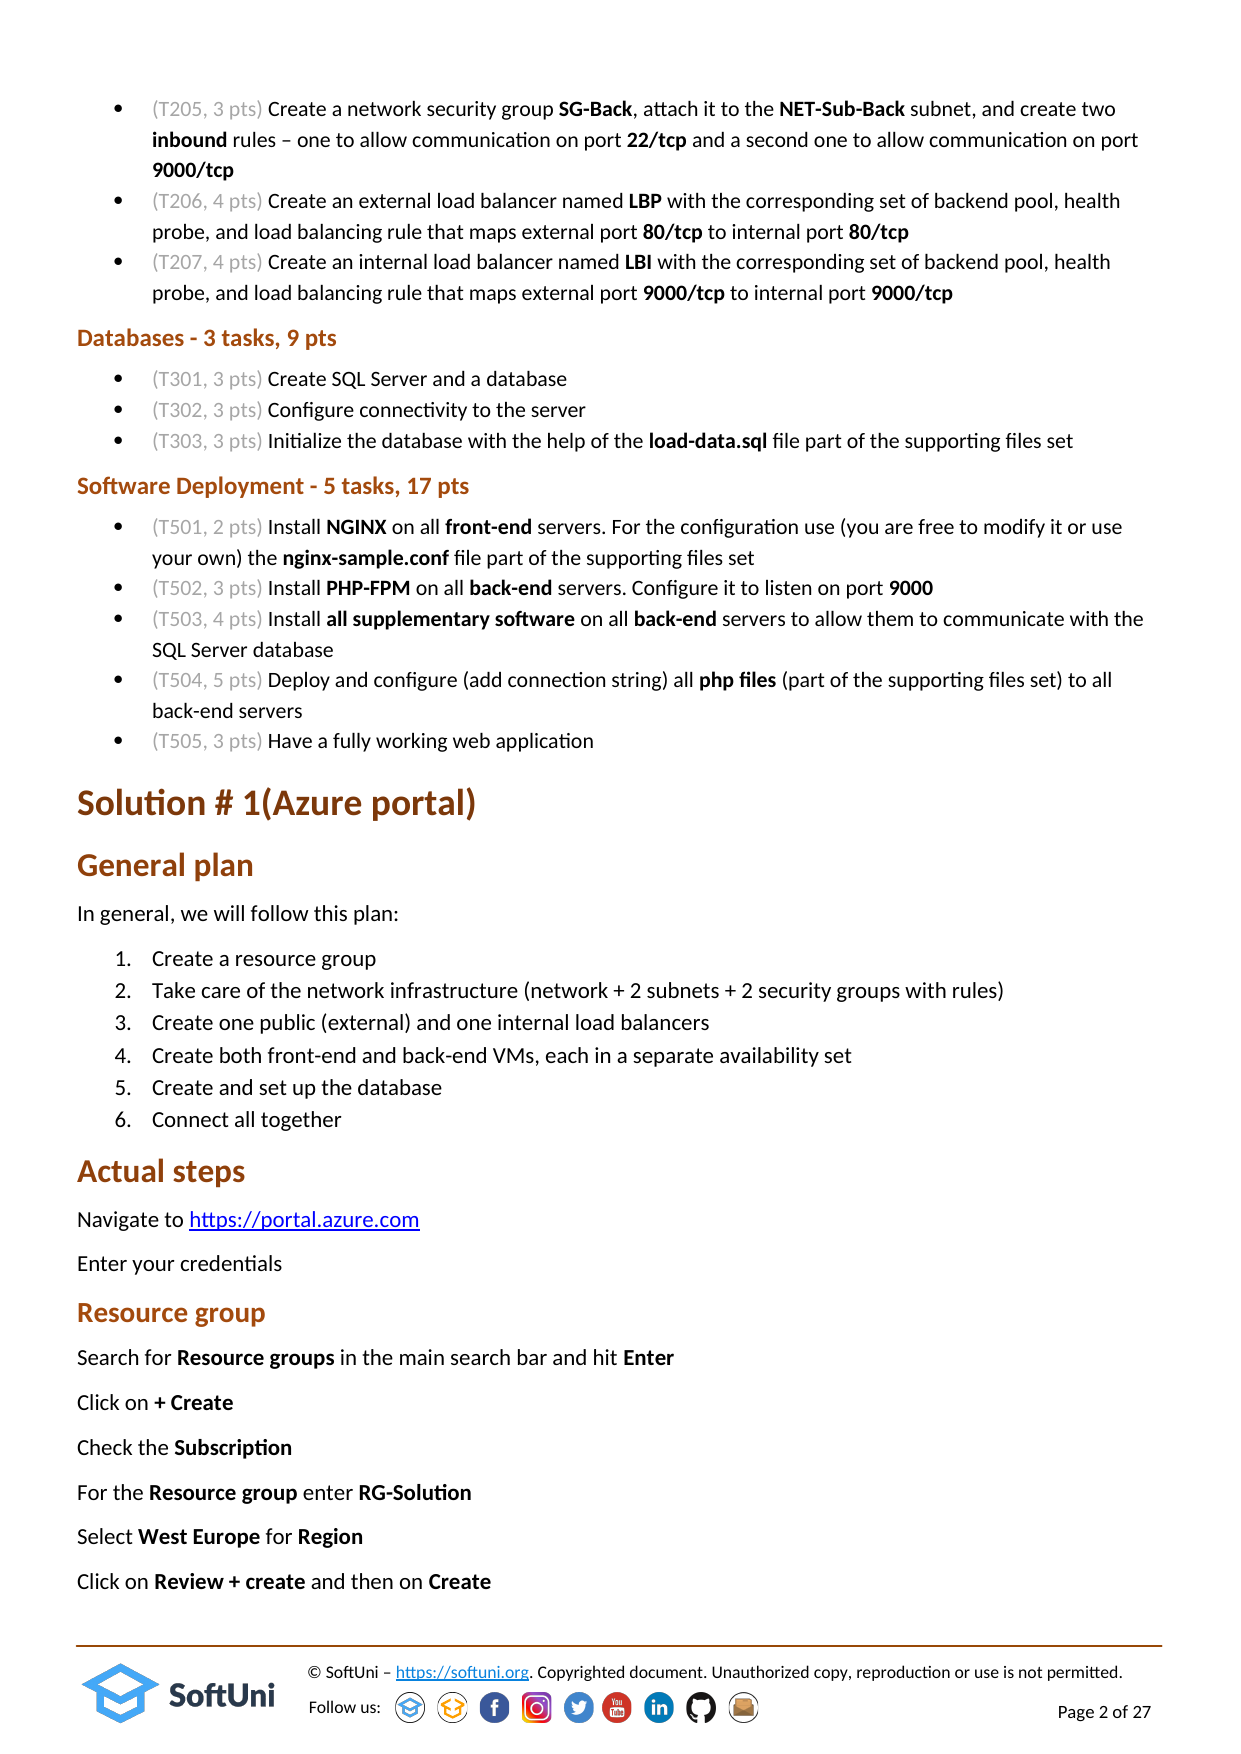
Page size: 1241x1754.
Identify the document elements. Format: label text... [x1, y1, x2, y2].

list Create and set up the database [114, 1073, 1163, 1101]
picture [728, 1692, 759, 1723]
picture [479, 1692, 510, 1723]
picture [644, 1714, 653, 1723]
text In general, we will follow this plan: [77, 899, 1163, 927]
text For the Resource group enter RG-Solution [77, 1478, 1163, 1506]
list (T302, 3 pts) Configure connectivity to the server [114, 396, 1163, 423]
list Create a resource group [114, 944, 1163, 972]
list (T502, 3 pts) Install PHP-FPM on all back-end servers. Configure it to listen on port 9000 [114, 574, 1163, 601]
picture [437, 1692, 468, 1723]
subtitle General plan [77, 844, 1163, 885]
text Select West Europe for Region [77, 1522, 1163, 1550]
picture [686, 1692, 716, 1723]
subtitle Software Deployment - 5 tasks, 17 pts [77, 470, 1163, 501]
picture [665, 1692, 674, 1701]
text Check the Subscription [77, 1433, 1163, 1461]
subtitle Resource group [77, 1294, 1163, 1330]
list Create one public (external) and one internal load balancers [114, 1008, 1163, 1037]
list Connect all together [114, 1105, 1163, 1133]
text Navigate to https://portal.azure.com [77, 1205, 1163, 1233]
list Create both front-end and back-end VMs, each in a separate availability set [114, 1041, 1163, 1069]
picture [564, 1692, 594, 1723]
list (T504, 5 pts) Deploy and configure (add connection string) all php files (part of the supporting files set) to all back-end servers [114, 666, 1163, 724]
list (T503, 4 pts) Install all supplementary software on all back-end servers to allow them to communicate with the SQL Server database [114, 605, 1163, 662]
picture [644, 1692, 653, 1701]
picture [75, 1658, 281, 1729]
text Enter your credentials [77, 1249, 1163, 1278]
picture [665, 1714, 674, 1723]
subtitle Databases - 3 tasks, 9 pts [77, 322, 1163, 353]
list (T301, 3 pts) Create SQL Server and a database [114, 366, 1163, 392]
text Search for Resource groups in the main search bar and hit Enter [77, 1343, 1163, 1372]
list Take care of the network infrastructure (network + 2 subnets + 2 security groups with rules) [114, 976, 1163, 1004]
list (T205, 3 pts) Create a network security group SG-Back, attach it to the NET-Sub-Back subnet, and create two inbound rules – one to allow communication on port 22/tcp and a second one to allow communication on port 9000/tcp [114, 95, 1163, 183]
text Click on Review + create and then on Create [77, 1567, 1163, 1595]
picture [395, 1692, 425, 1723]
list (T207, 4 pts) Create an internal load balancer named LBI with the corresponding set of backend pool, health probe, and load balancing rule that maps external port 9000/tcp to internal port 9000/tcp [114, 248, 1163, 306]
subtitle Actual steps [77, 1150, 1163, 1191]
list (T303, 3 pts) Initialize the database with the help of the load-data.sql file part of the supporting files set [114, 427, 1163, 453]
subtitle Solution # 1(Azure portal) [77, 779, 1163, 825]
picture [658, 1705, 667, 1714]
text Click on + Create [77, 1388, 1163, 1416]
list (T206, 4 pts) Create an external load balancer named LBP with the corresponding set of backend pool, health probe, and load balancing rule that maps external port 80/tcp to internal port 80/tcp [114, 187, 1163, 244]
picture [522, 1692, 552, 1723]
picture [602, 1692, 632, 1723]
list (T505, 3 pts) Have a fully working web application [114, 728, 1163, 754]
list (T501, 2 pts) Install NGINX on all front-end servers. For the configuration use (you are free to modify it or use your own) the nginx-sample.conf file part of the supporting files set [114, 513, 1163, 571]
